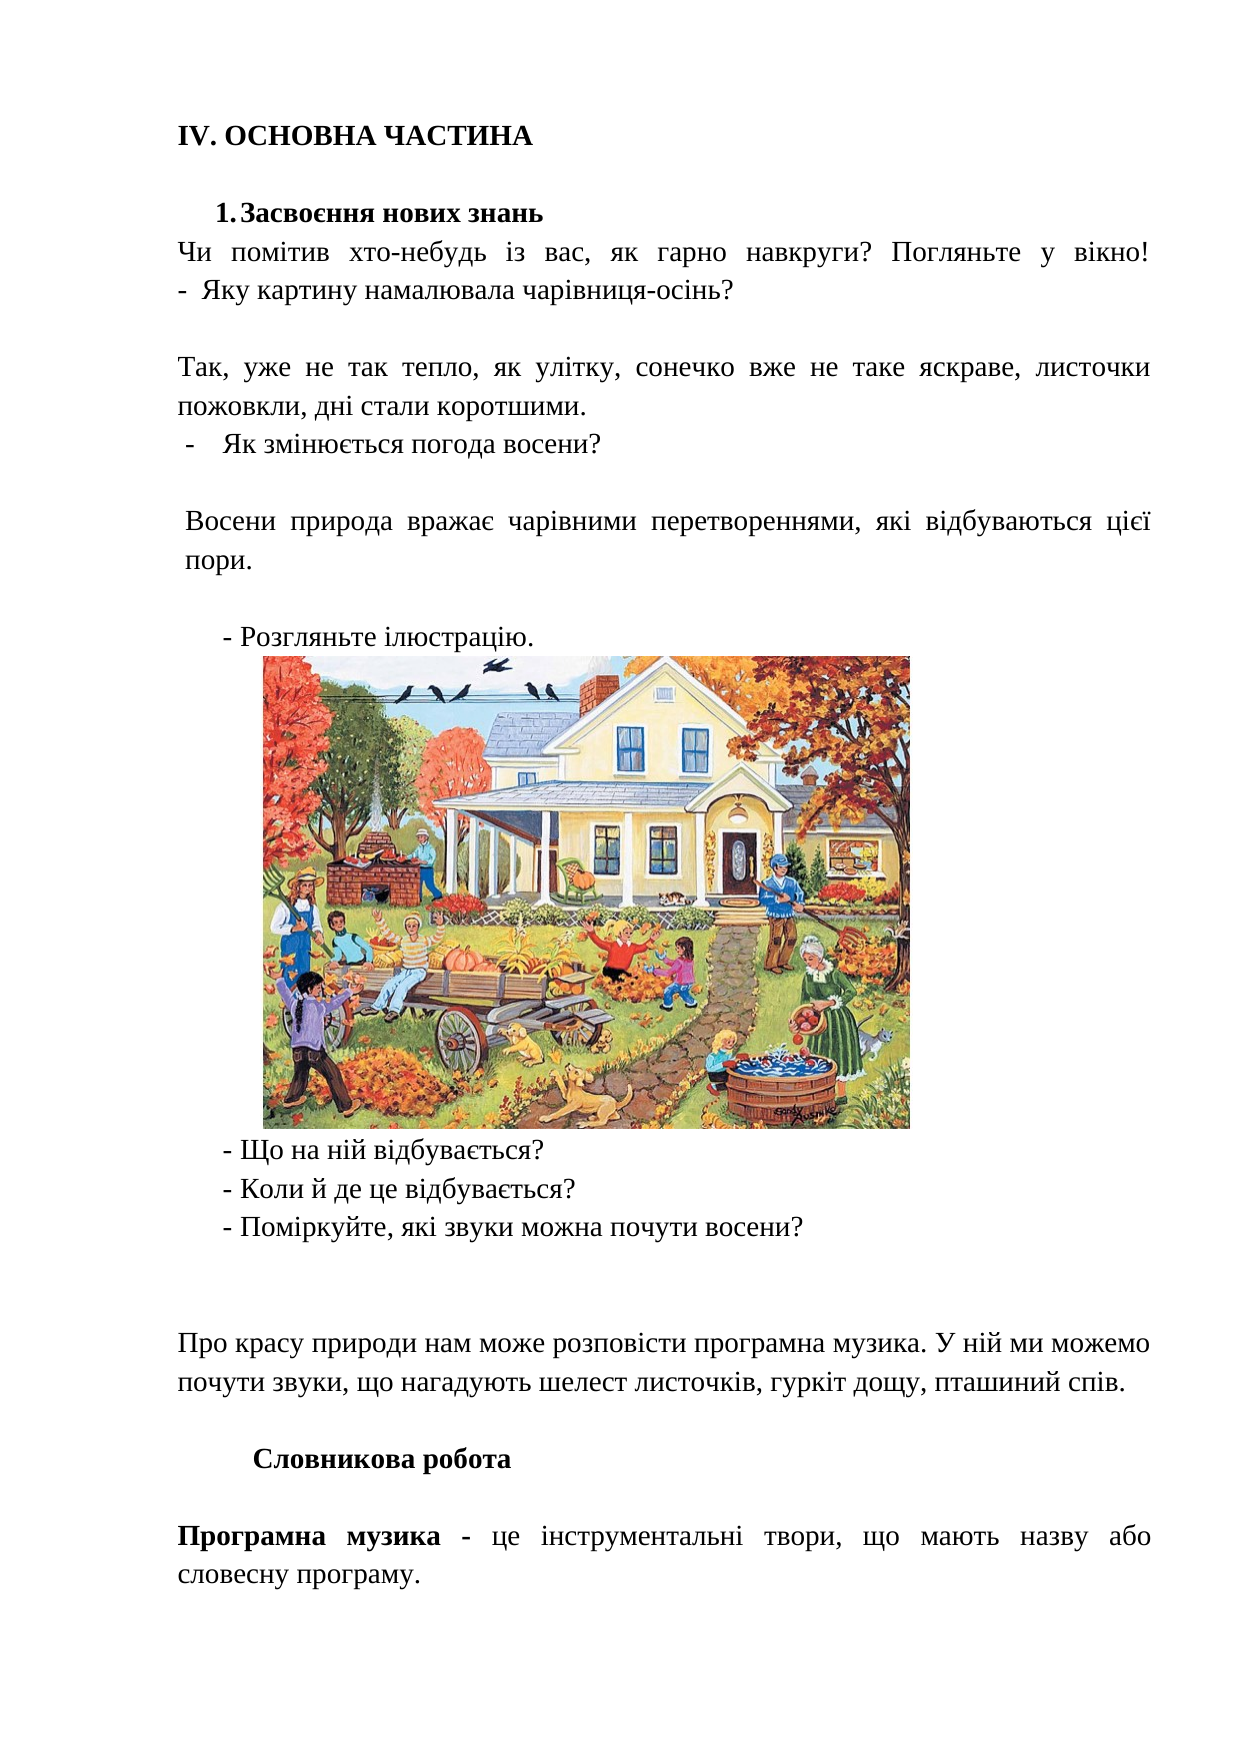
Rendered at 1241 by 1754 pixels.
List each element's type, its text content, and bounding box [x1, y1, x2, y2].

text Про красу природи нам може розповісти програмна музика. У ній ми можемо почути звуки, що нагадують шелест листочків, гуркіт дощу, пташиний спів. [177, 1325, 1152, 1397]
list Словникова робота [252, 1441, 1152, 1474]
list Поміркуйте, які звуки можна почути восени? [222, 1209, 1152, 1243]
text Програмна музика - це інструментальні твори, що мають назву або словесну програму. [177, 1518, 1152, 1590]
list Засвоєння нових знань [215, 195, 1152, 229]
text Восени природа вражає чарівними перетвореннями, які відбуваються цієї пори. [185, 503, 1152, 576]
list Як змінюється погода восени? [185, 426, 1152, 460]
list Що на ній відбувається? [222, 1132, 1152, 1166]
text ІV. ОСНОВНА ЧАСТИНА [177, 118, 1152, 152]
text Так, уже не так тепло, як улітку, сонечко вже не таке яскраве, листочки пожовкли, дні стали коротшими. [177, 349, 1152, 421]
picture [260, 656, 913, 1129]
list Коли й де це відбувається? [222, 1171, 1152, 1204]
text Чи помітив хто-небудь із вас, як гарно навкруги? Погляньте у вікно! - Яку картину намалювала чарівниця-осінь? [177, 234, 1152, 306]
